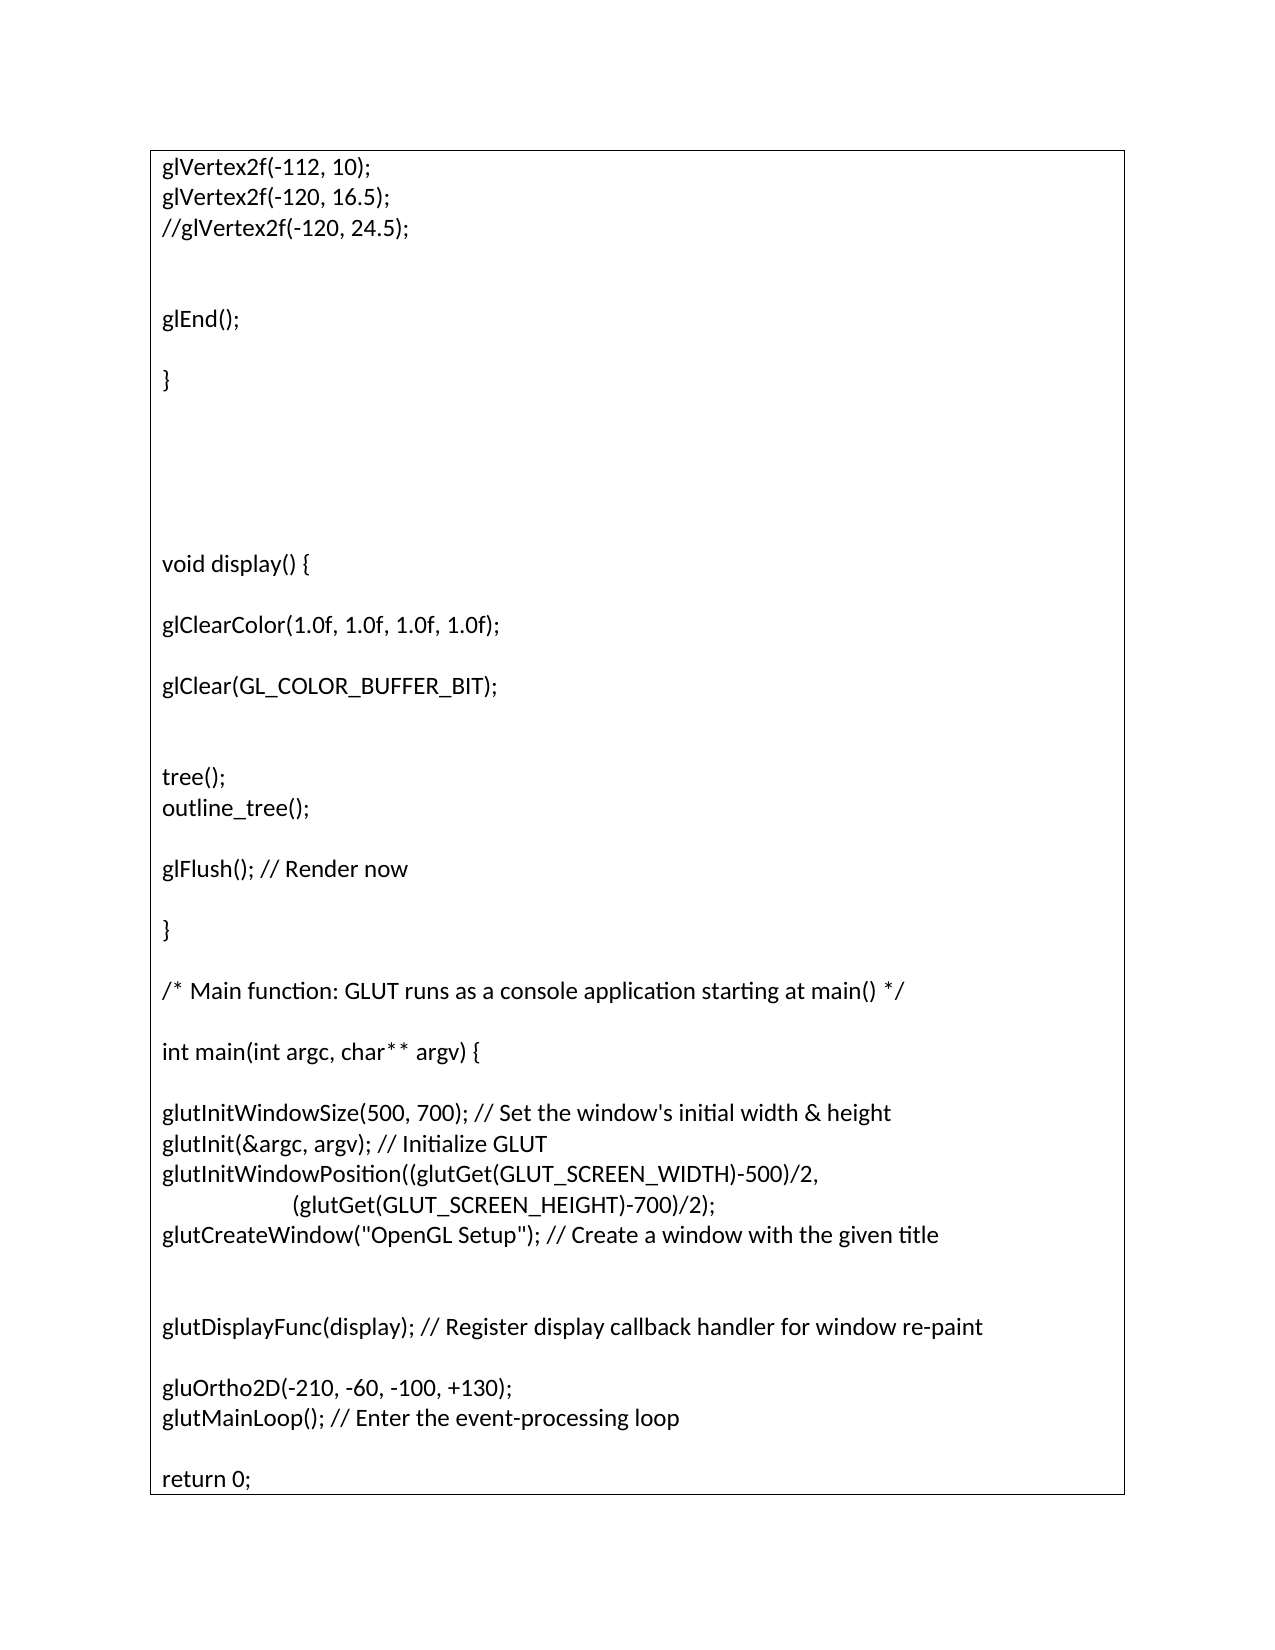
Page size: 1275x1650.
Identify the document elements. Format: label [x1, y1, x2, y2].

table_cell [151, 151, 1124, 1494]
